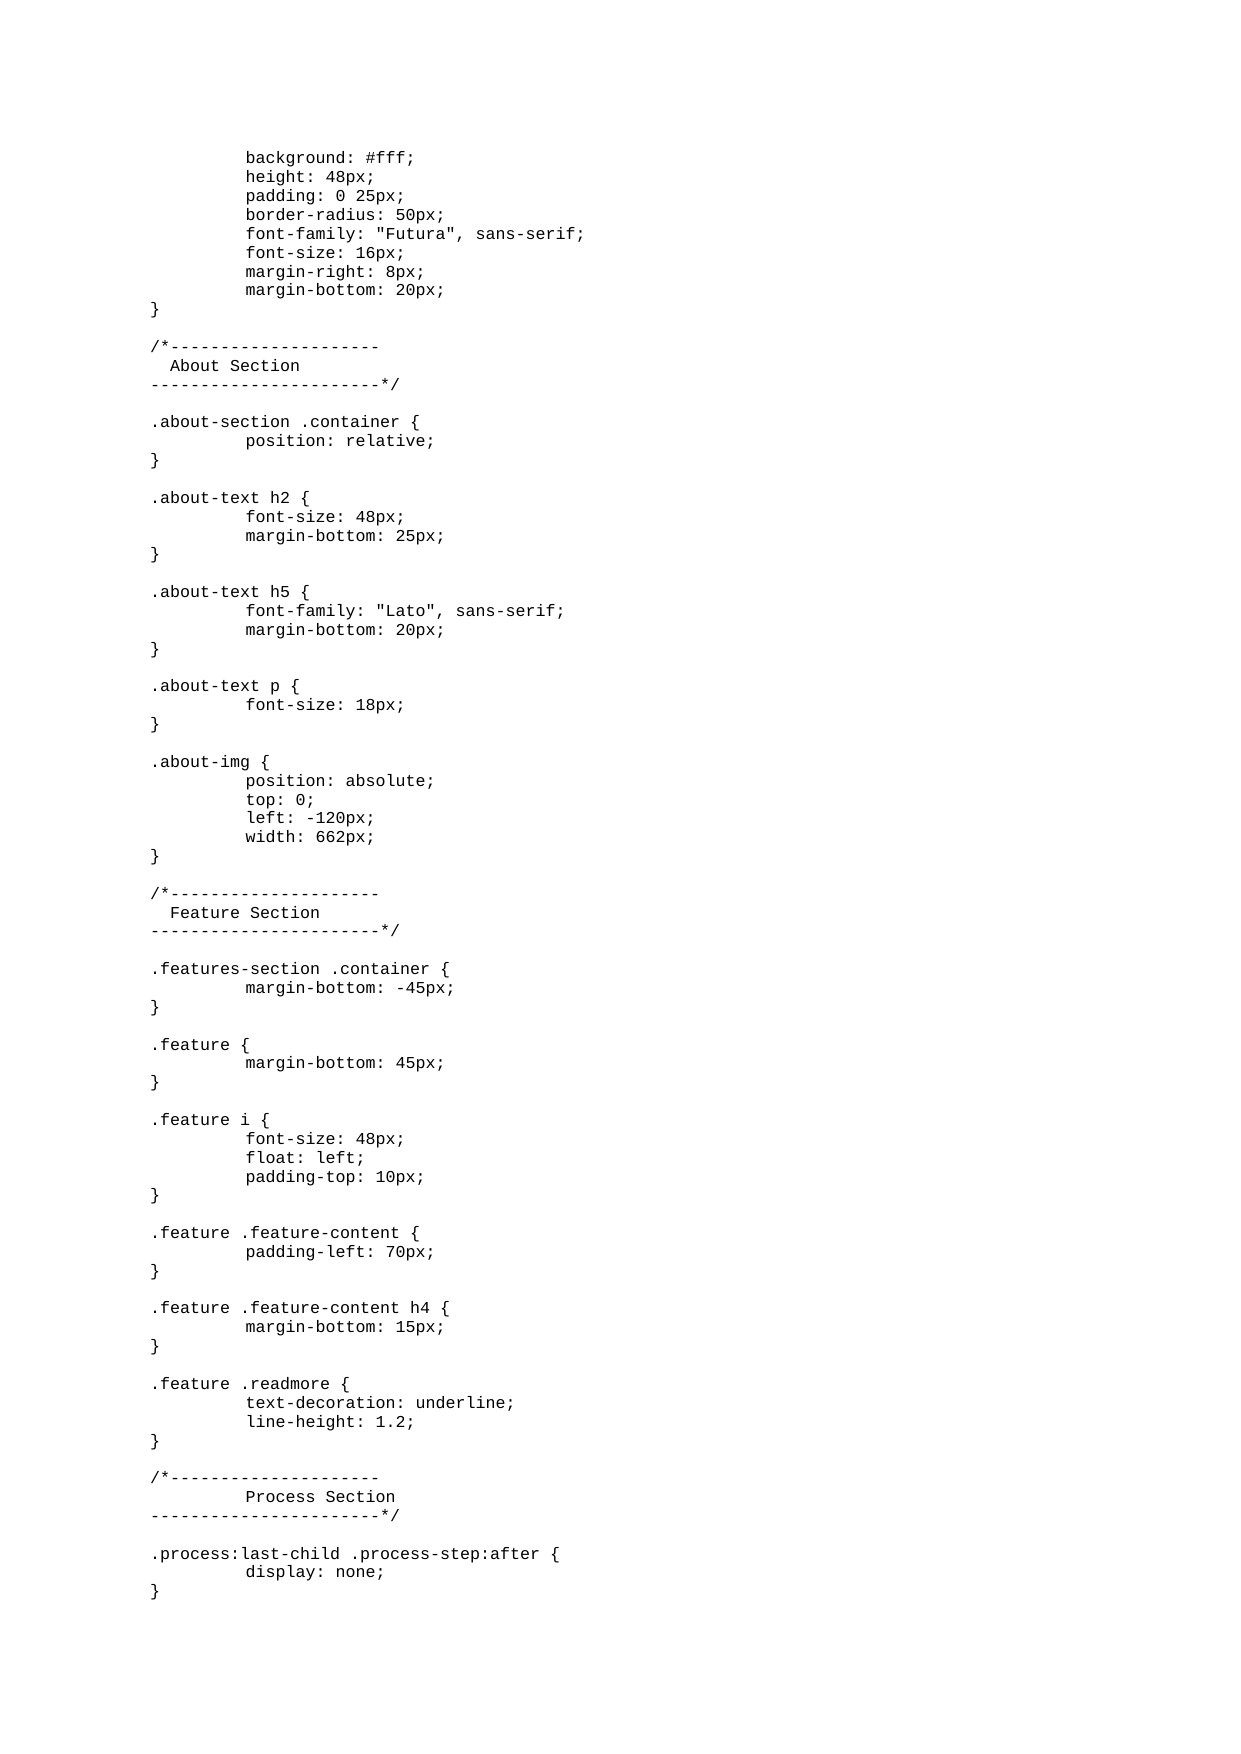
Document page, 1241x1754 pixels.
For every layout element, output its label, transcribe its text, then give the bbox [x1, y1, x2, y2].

text } [150, 452, 1090, 471]
text text-decoration: underline; [150, 1394, 1090, 1413]
text .feature .readmore { [150, 1376, 1090, 1394]
text background: #fff; [150, 150, 1090, 169]
text margin-bottom: 20px; [150, 621, 1090, 640]
text -----------------------*/ [150, 376, 1090, 395]
text .feature .feature-content { [150, 1225, 1090, 1243]
text font-family: "Futura", sans-serif; [150, 225, 1090, 244]
text .about-text h5 { [150, 584, 1090, 602]
text .about-section .container { [150, 414, 1090, 433]
text .feature .feature-content h4 { [150, 1300, 1090, 1319]
text margin-bottom: 20px; [150, 282, 1090, 301]
text margin-bottom: 25px; [150, 527, 1090, 546]
text border-radius: 50px; [150, 207, 1090, 225]
text margin-bottom: -45px; [150, 979, 1090, 998]
text } [150, 1432, 1090, 1451]
text About Section [150, 357, 1090, 376]
text -----------------------*/ [150, 923, 1090, 942]
text } [150, 1187, 1090, 1206]
text /*--------------------- [150, 885, 1090, 904]
text width: 662px; [150, 829, 1090, 848]
text left: -120px; [150, 810, 1090, 829]
text } [150, 998, 1090, 1017]
text } [150, 1583, 1090, 1602]
text -----------------------*/ [150, 1507, 1090, 1526]
text line-height: 1.2; [150, 1413, 1090, 1432]
text /*--------------------- [150, 338, 1090, 357]
text top: 0; [150, 791, 1090, 810]
text } [150, 1338, 1090, 1357]
text Feature Section [150, 904, 1090, 923]
text .about-img { [150, 753, 1090, 772]
text padding: 0 25px; [150, 188, 1090, 207]
text font-size: 18px; [150, 697, 1090, 716]
text float: left; [150, 1149, 1090, 1168]
text } [150, 640, 1090, 659]
text margin-bottom: 15px; [150, 1319, 1090, 1338]
text font-size: 48px; [150, 1130, 1090, 1149]
text height: 48px; [150, 169, 1090, 188]
text margin-right: 8px; [150, 263, 1090, 282]
text display: none; [150, 1564, 1090, 1583]
text font-size: 16px; [150, 244, 1090, 263]
text padding-top: 10px; [150, 1168, 1090, 1187]
text position: relative; [150, 433, 1090, 452]
text } [150, 1262, 1090, 1281]
text } [150, 301, 1090, 320]
text } [150, 1074, 1090, 1093]
text font-size: 48px; [150, 508, 1090, 527]
text font-family: "Lato", sans-serif; [150, 602, 1090, 621]
text .process:last-child .process-step:after { [150, 1545, 1090, 1564]
text } [150, 546, 1090, 565]
text } [150, 716, 1090, 734]
text Process Section [150, 1489, 1090, 1507]
text margin-bottom: 45px; [150, 1055, 1090, 1074]
text .about-text h2 { [150, 489, 1090, 508]
text padding-left: 70px; [150, 1243, 1090, 1262]
text } [150, 848, 1090, 866]
text .feature i { [150, 1112, 1090, 1130]
text .features-section .container { [150, 961, 1090, 979]
text .feature { [150, 1036, 1090, 1055]
text position: absolute; [150, 772, 1090, 791]
text .about-text p { [150, 678, 1090, 697]
text /*--------------------- [150, 1470, 1090, 1489]
